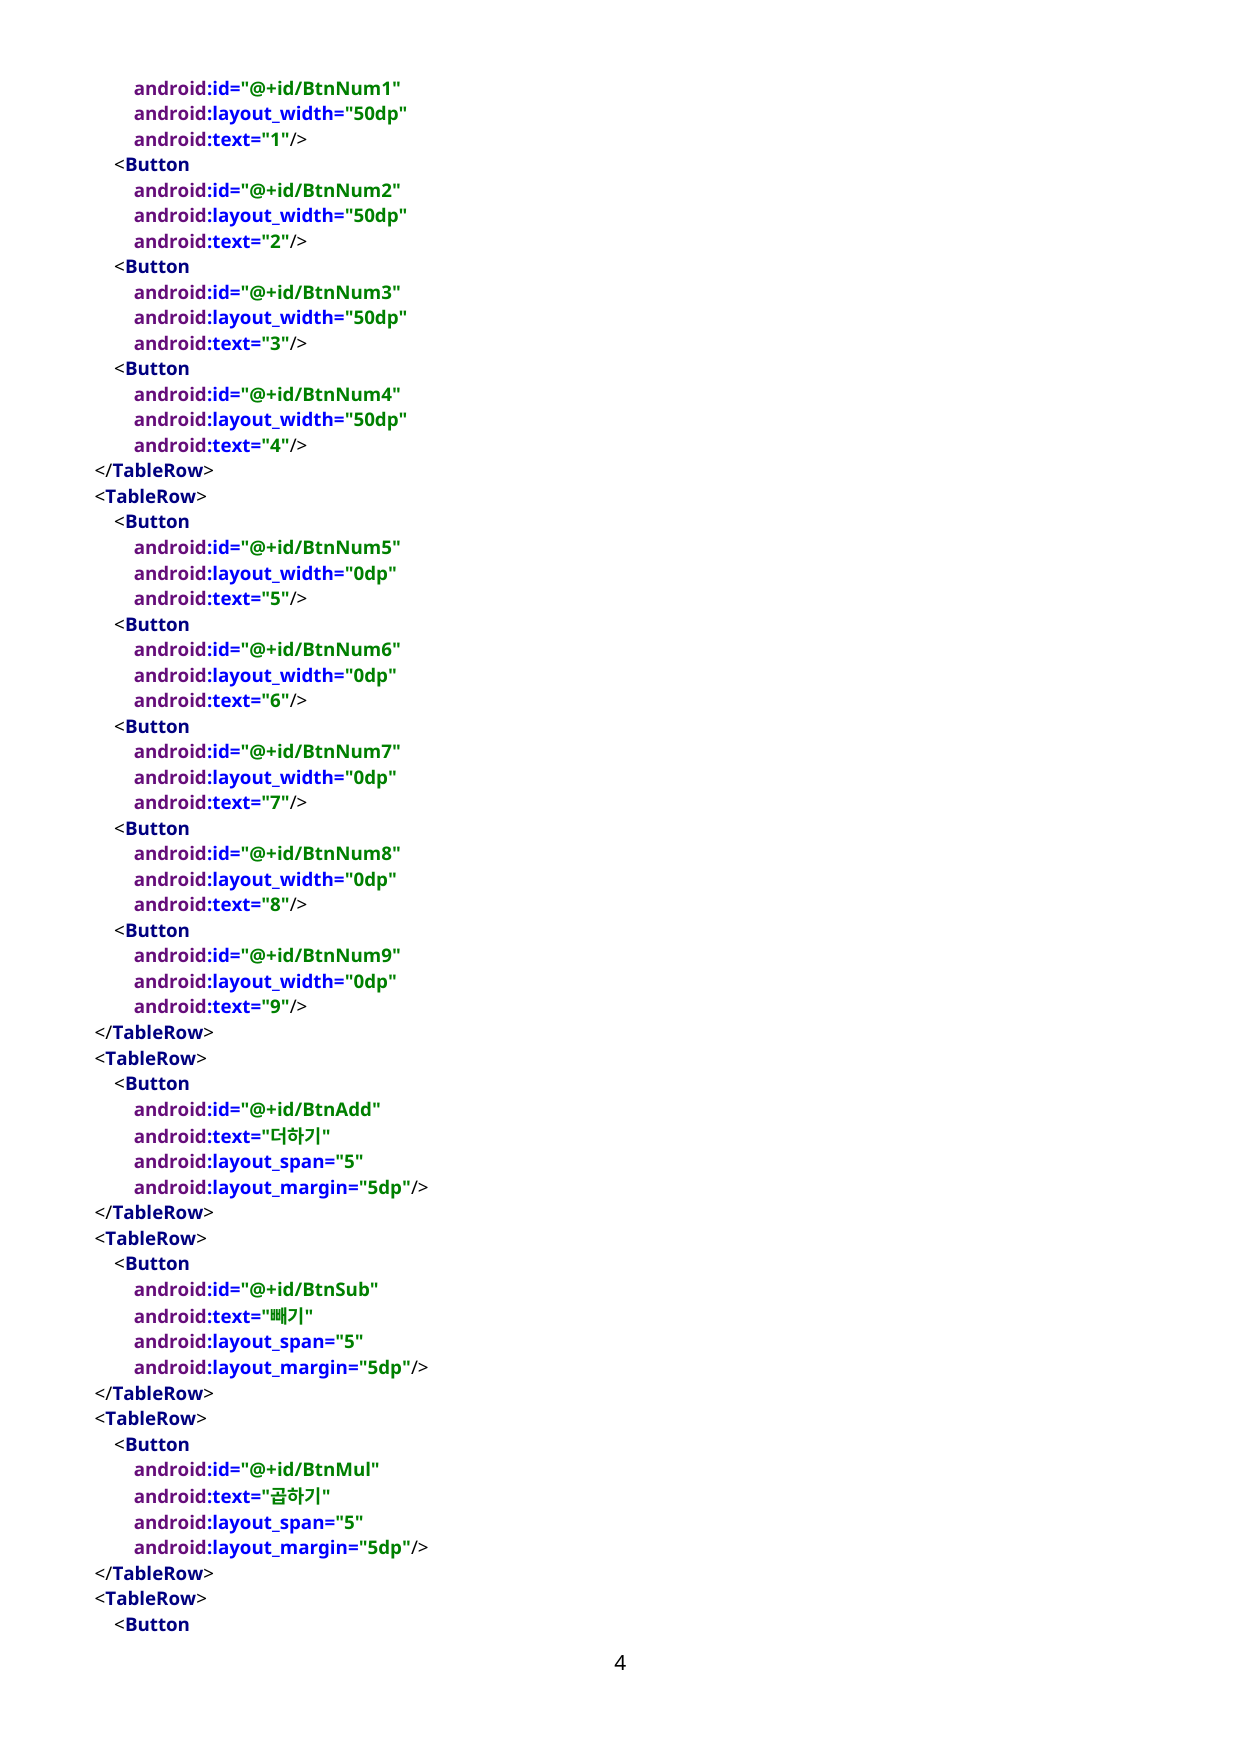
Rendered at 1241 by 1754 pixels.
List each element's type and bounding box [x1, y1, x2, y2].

text [75, 75, 1165, 1637]
